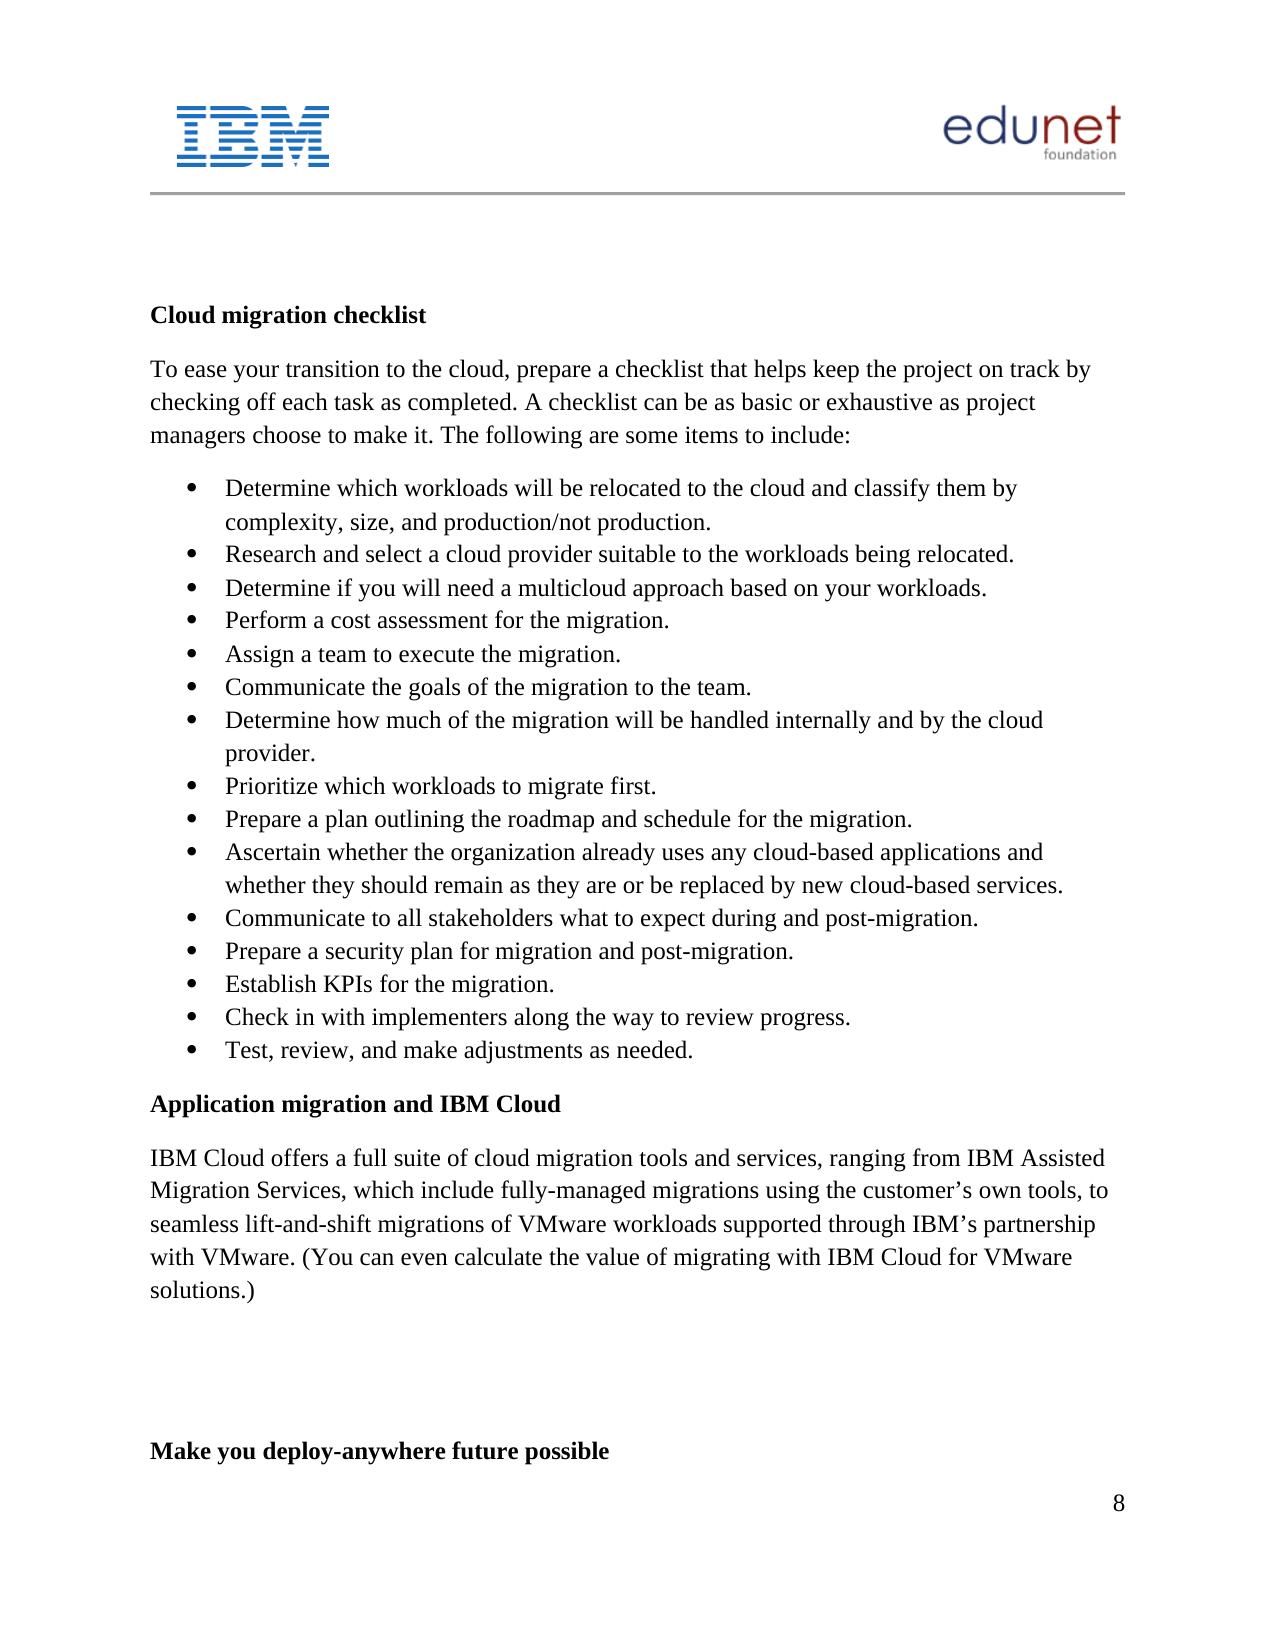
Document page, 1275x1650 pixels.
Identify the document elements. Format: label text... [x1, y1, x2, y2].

list Prepare a plan outlining the roadmap and schedule for the migration. [187, 804, 1125, 832]
list Establish KPIs for the migration. [187, 969, 1125, 998]
subtitle Cloud migration checklist [150, 300, 1125, 328]
list Determine how much of the migration will be handled internally and by the cloud provider. [187, 705, 1125, 766]
list Prioritize which workloads to migrate first. [187, 771, 1125, 799]
picture [941, 95, 1125, 167]
list Perform a cost assessment for the migration. [187, 606, 1125, 634]
text To ease your transition to the cloud, prepare a checklist that helps keep the project on track by checking off each task as completed. A checklist can be as basic or exhaustive as project managers choose to make it. The following are some items to include: [150, 354, 1125, 448]
list Determine if you will need a multicloud approach based on your workloads. [187, 573, 1125, 601]
list Research and select a cloud provider suitable to the workloads being relocated. [187, 539, 1125, 568]
list Communicate the goals of the migration to the team. [187, 672, 1125, 700]
list Communicate to all stakeholders what to expect during and post-migration. [187, 903, 1125, 932]
list Check in with implementers along the way to review progress. [187, 1002, 1125, 1031]
list Test, review, and make adjustments as needed. [187, 1035, 1125, 1064]
text Make you deploy-anywhere future possible [150, 1436, 1125, 1465]
list Assign a team to execute the migration. [187, 639, 1125, 667]
text IBM Cloud offers a full suite of cloud migration tools and services, ranging from IBM Assisted Migration Services, which include fully-managed migrations using the customer’s own tools, to seamless lift-and-shift migrations of VMware workloads supported through IBM’s partnership with VMware. (You can even calculate the value of migrating with IBM Cloud for VMware solutions.) [150, 1143, 1125, 1303]
subtitle Application migration and IBM Cloud [150, 1089, 1125, 1117]
picture [176, 106, 329, 167]
list Prepare a security plan for migration and post-migration. [187, 936, 1125, 964]
list Determine which workloads will be relocated to the cloud and classify them by complexity, size, and production/not production. [187, 473, 1125, 535]
list Ascertain whether the organization already uses any cloud-based applications and whether they should remain as they are or be replaced by new cloud-based services. [187, 837, 1125, 898]
